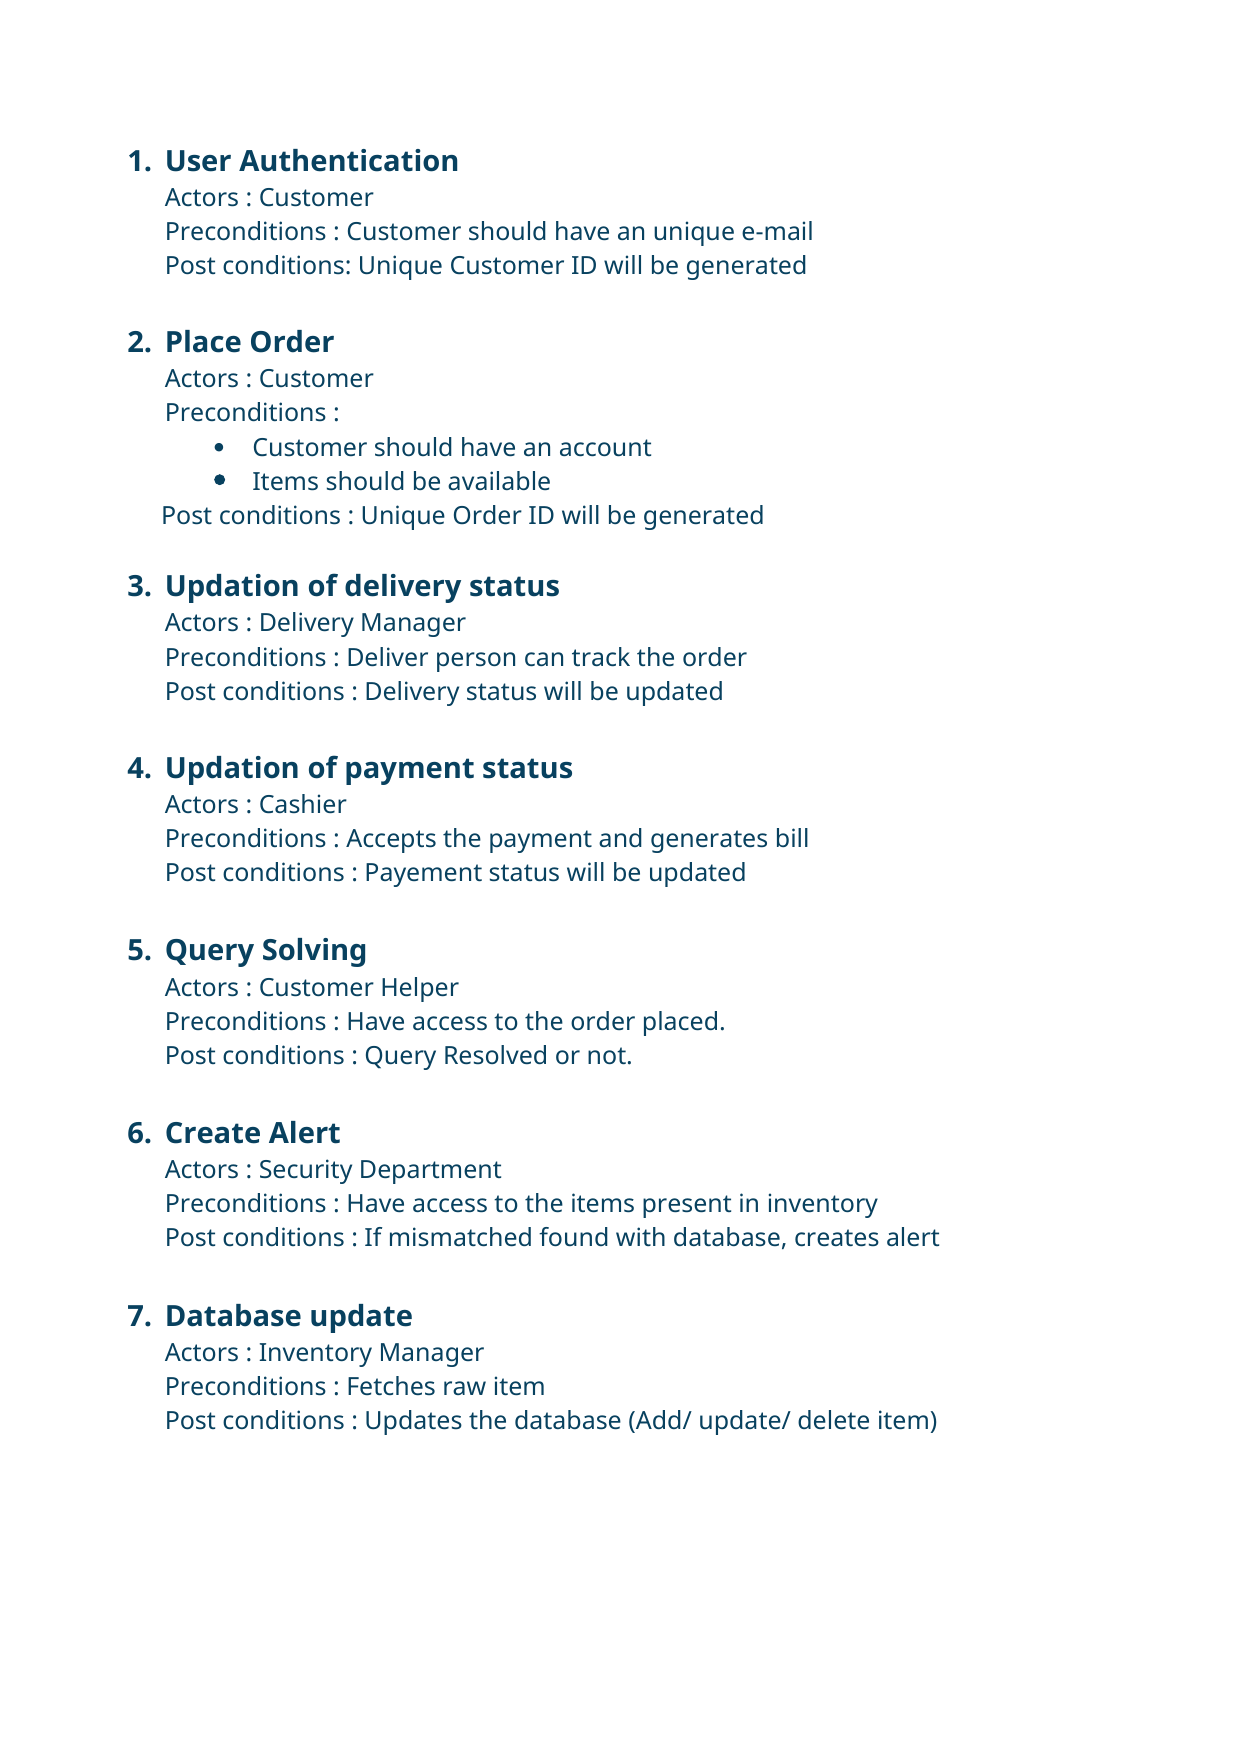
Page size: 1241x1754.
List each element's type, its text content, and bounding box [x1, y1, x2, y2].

list Customer should have an account [214, 429, 1160, 463]
list Post conditions : Delivery status will be updated [164, 673, 1160, 707]
list Actors : Customer [164, 179, 1160, 213]
list Actors : Customer [164, 361, 1160, 395]
list Actors : Customer Helper [164, 969, 1160, 1003]
list Preconditions : Have access to the items present in inventory [164, 1186, 1160, 1220]
list Preconditions : Accepts the payment and generates bill [164, 821, 1160, 855]
list Place Order [127, 321, 1160, 361]
list Post conditions : Updates the database (Add/ update/ delete item) [164, 1403, 1160, 1437]
list Preconditions : Deliver person can track the order [164, 639, 1160, 673]
list Post conditions : Query Resolved or not. [164, 1037, 1160, 1071]
list Post conditions : If mismatched found with database, creates alert [164, 1220, 1160, 1254]
list Preconditions : [164, 395, 1160, 429]
list Updation of payment status [127, 747, 1160, 787]
list Post conditions : Payement status will be updated [164, 855, 1160, 889]
list Database update [127, 1295, 1160, 1334]
list Actors : Cashier [164, 787, 1160, 821]
list Preconditions : Fetches raw item [164, 1368, 1160, 1403]
list Actors : Inventory Manager [164, 1334, 1160, 1368]
list User Authentication [127, 140, 1160, 179]
list Actors : Security Department [164, 1152, 1160, 1186]
list Query Solving [127, 929, 1160, 969]
text Post conditions : Unique Order ID will be generated [89, 497, 1160, 531]
list Preconditions : Customer should have an unique e-mail [164, 213, 1160, 248]
list Actors : Delivery Manager [164, 605, 1160, 639]
list Items should be available [214, 463, 1160, 497]
list Updation of delivery status [127, 565, 1160, 605]
list Post conditions: Unique Customer ID will be generated [164, 248, 1160, 282]
list Create Alert [127, 1112, 1160, 1152]
list Preconditions : Have access to the order placed. [164, 1003, 1160, 1037]
